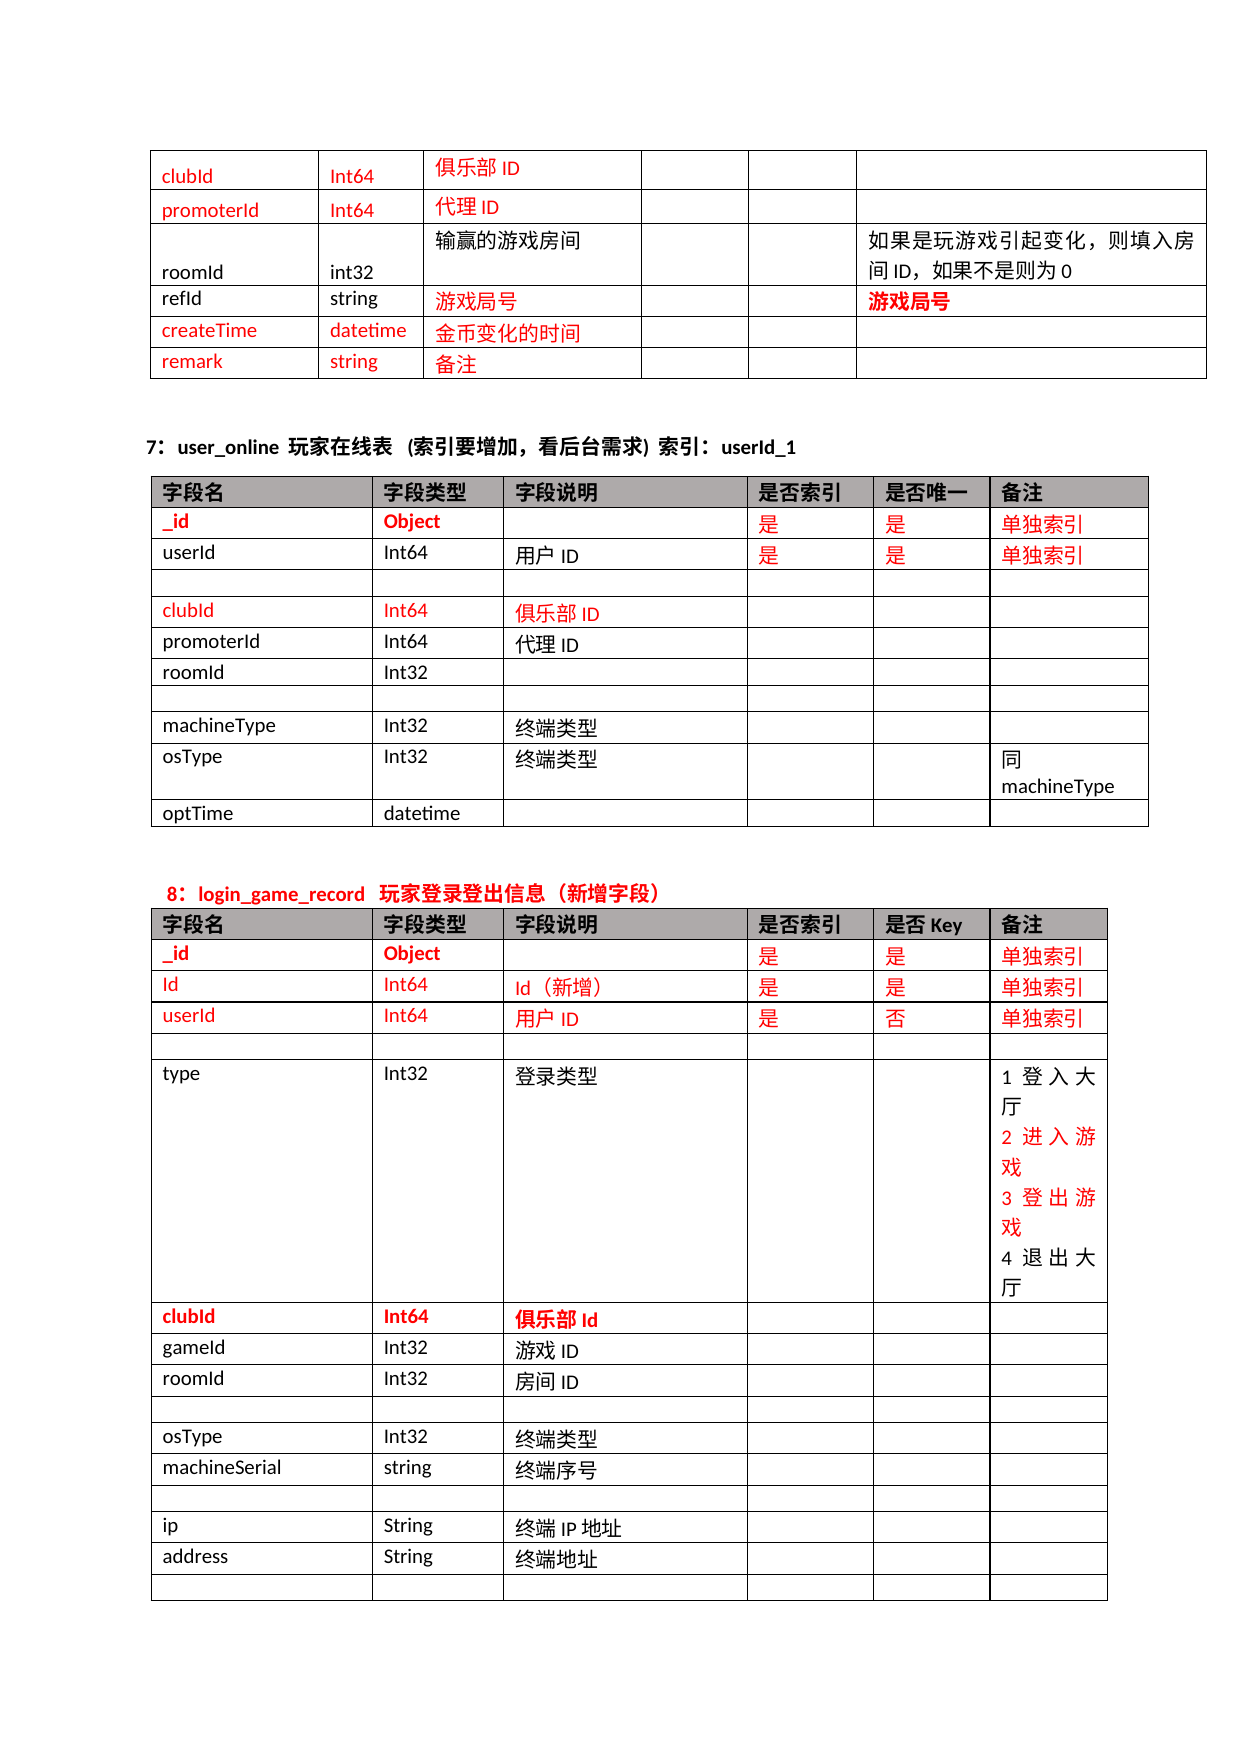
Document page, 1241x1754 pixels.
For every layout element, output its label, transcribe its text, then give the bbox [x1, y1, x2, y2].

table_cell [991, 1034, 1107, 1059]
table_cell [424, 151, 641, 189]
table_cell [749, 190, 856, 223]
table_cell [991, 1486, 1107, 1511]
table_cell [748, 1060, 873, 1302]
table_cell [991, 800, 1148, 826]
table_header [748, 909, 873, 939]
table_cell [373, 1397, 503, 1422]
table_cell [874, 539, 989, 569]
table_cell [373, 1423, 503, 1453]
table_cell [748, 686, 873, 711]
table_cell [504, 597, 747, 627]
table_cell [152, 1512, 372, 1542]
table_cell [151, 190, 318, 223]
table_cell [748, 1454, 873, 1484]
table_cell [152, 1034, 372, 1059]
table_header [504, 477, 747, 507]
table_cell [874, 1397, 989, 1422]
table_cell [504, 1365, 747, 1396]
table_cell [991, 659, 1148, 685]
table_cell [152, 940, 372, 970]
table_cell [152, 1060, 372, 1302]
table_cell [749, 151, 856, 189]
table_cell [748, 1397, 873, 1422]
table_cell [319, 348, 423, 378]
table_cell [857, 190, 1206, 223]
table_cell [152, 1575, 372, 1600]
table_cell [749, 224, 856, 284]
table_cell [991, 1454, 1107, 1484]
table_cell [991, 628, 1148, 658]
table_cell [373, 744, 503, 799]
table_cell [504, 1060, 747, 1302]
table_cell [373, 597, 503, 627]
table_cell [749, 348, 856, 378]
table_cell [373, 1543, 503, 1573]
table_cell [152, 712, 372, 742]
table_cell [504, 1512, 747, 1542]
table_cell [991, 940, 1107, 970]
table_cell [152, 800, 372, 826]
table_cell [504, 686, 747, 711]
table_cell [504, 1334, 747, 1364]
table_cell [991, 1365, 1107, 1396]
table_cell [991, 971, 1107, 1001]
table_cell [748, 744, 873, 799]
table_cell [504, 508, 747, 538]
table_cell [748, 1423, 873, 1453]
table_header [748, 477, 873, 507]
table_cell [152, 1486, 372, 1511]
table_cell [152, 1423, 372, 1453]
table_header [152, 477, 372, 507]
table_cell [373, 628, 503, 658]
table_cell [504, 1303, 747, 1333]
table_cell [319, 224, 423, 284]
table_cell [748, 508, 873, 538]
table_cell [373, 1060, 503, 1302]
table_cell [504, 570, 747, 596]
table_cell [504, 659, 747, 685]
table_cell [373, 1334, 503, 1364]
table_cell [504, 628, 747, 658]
text 7：user_online 玩家在线表 (索引要增加，看后台需求) 索引：userId_1 [146, 430, 1053, 460]
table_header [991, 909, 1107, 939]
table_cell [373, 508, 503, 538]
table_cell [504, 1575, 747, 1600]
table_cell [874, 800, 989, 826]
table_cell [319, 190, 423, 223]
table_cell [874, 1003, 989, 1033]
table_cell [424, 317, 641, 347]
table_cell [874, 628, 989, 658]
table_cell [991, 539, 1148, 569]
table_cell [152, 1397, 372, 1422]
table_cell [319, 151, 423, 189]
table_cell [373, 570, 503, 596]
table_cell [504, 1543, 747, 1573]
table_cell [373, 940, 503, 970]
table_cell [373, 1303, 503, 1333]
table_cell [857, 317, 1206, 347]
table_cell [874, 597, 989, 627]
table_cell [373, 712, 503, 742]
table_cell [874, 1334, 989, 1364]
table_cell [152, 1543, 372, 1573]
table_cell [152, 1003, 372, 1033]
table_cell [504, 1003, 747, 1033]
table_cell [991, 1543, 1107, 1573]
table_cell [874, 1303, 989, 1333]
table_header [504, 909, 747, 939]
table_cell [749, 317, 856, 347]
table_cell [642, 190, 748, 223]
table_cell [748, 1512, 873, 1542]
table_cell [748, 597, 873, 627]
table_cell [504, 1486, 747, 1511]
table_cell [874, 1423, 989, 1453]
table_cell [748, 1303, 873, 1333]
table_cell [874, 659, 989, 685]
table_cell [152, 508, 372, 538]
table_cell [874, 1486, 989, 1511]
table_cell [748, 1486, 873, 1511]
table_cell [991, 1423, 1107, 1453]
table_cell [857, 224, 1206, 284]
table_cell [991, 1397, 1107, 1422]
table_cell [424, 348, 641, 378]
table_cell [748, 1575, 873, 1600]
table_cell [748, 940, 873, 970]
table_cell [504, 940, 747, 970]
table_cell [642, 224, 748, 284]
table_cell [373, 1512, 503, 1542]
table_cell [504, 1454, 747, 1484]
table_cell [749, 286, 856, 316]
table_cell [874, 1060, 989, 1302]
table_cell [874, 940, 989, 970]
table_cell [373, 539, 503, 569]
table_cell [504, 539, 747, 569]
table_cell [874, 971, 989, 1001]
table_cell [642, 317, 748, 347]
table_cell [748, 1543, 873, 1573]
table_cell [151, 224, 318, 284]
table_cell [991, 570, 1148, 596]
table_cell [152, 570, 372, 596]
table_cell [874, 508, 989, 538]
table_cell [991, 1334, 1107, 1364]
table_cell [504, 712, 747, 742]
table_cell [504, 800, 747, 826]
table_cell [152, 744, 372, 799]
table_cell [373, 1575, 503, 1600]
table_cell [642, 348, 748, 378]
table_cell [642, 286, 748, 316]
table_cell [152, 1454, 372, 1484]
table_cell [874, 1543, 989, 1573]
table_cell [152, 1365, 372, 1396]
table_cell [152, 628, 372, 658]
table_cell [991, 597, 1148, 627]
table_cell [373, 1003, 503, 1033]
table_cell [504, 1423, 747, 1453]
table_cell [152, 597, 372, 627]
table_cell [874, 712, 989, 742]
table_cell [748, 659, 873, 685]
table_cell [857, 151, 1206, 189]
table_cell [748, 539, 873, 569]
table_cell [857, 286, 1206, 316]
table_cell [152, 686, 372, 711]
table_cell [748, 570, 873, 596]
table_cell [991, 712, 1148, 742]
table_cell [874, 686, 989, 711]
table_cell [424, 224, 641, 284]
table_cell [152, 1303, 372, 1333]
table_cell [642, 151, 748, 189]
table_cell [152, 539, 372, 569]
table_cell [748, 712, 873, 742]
list 8：login_game_record 玩家登录登出信息（新增字段） [167, 877, 1053, 908]
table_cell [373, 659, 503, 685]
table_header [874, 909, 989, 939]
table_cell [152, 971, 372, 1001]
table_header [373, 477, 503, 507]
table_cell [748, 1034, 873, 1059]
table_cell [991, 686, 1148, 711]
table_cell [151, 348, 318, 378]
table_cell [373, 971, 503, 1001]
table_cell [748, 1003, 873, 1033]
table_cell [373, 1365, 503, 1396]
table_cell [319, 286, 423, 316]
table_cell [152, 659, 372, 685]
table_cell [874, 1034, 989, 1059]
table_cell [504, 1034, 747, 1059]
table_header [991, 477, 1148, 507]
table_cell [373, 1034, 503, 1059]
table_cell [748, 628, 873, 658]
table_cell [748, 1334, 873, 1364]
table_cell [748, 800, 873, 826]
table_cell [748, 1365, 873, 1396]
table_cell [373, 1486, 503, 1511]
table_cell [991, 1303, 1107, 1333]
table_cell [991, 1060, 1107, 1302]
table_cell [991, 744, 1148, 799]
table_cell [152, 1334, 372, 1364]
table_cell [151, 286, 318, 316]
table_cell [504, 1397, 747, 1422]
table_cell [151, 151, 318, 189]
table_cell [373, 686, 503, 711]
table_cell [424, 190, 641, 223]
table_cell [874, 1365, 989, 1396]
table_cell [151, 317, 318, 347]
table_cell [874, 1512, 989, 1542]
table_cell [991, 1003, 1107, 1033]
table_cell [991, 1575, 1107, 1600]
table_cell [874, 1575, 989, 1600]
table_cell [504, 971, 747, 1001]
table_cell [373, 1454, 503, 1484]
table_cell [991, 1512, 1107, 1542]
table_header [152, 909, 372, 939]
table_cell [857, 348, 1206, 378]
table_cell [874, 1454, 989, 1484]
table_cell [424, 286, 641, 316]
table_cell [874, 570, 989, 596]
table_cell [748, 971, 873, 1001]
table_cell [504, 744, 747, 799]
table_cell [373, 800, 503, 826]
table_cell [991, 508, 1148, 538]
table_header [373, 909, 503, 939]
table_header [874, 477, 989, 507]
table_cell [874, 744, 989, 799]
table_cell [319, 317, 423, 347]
